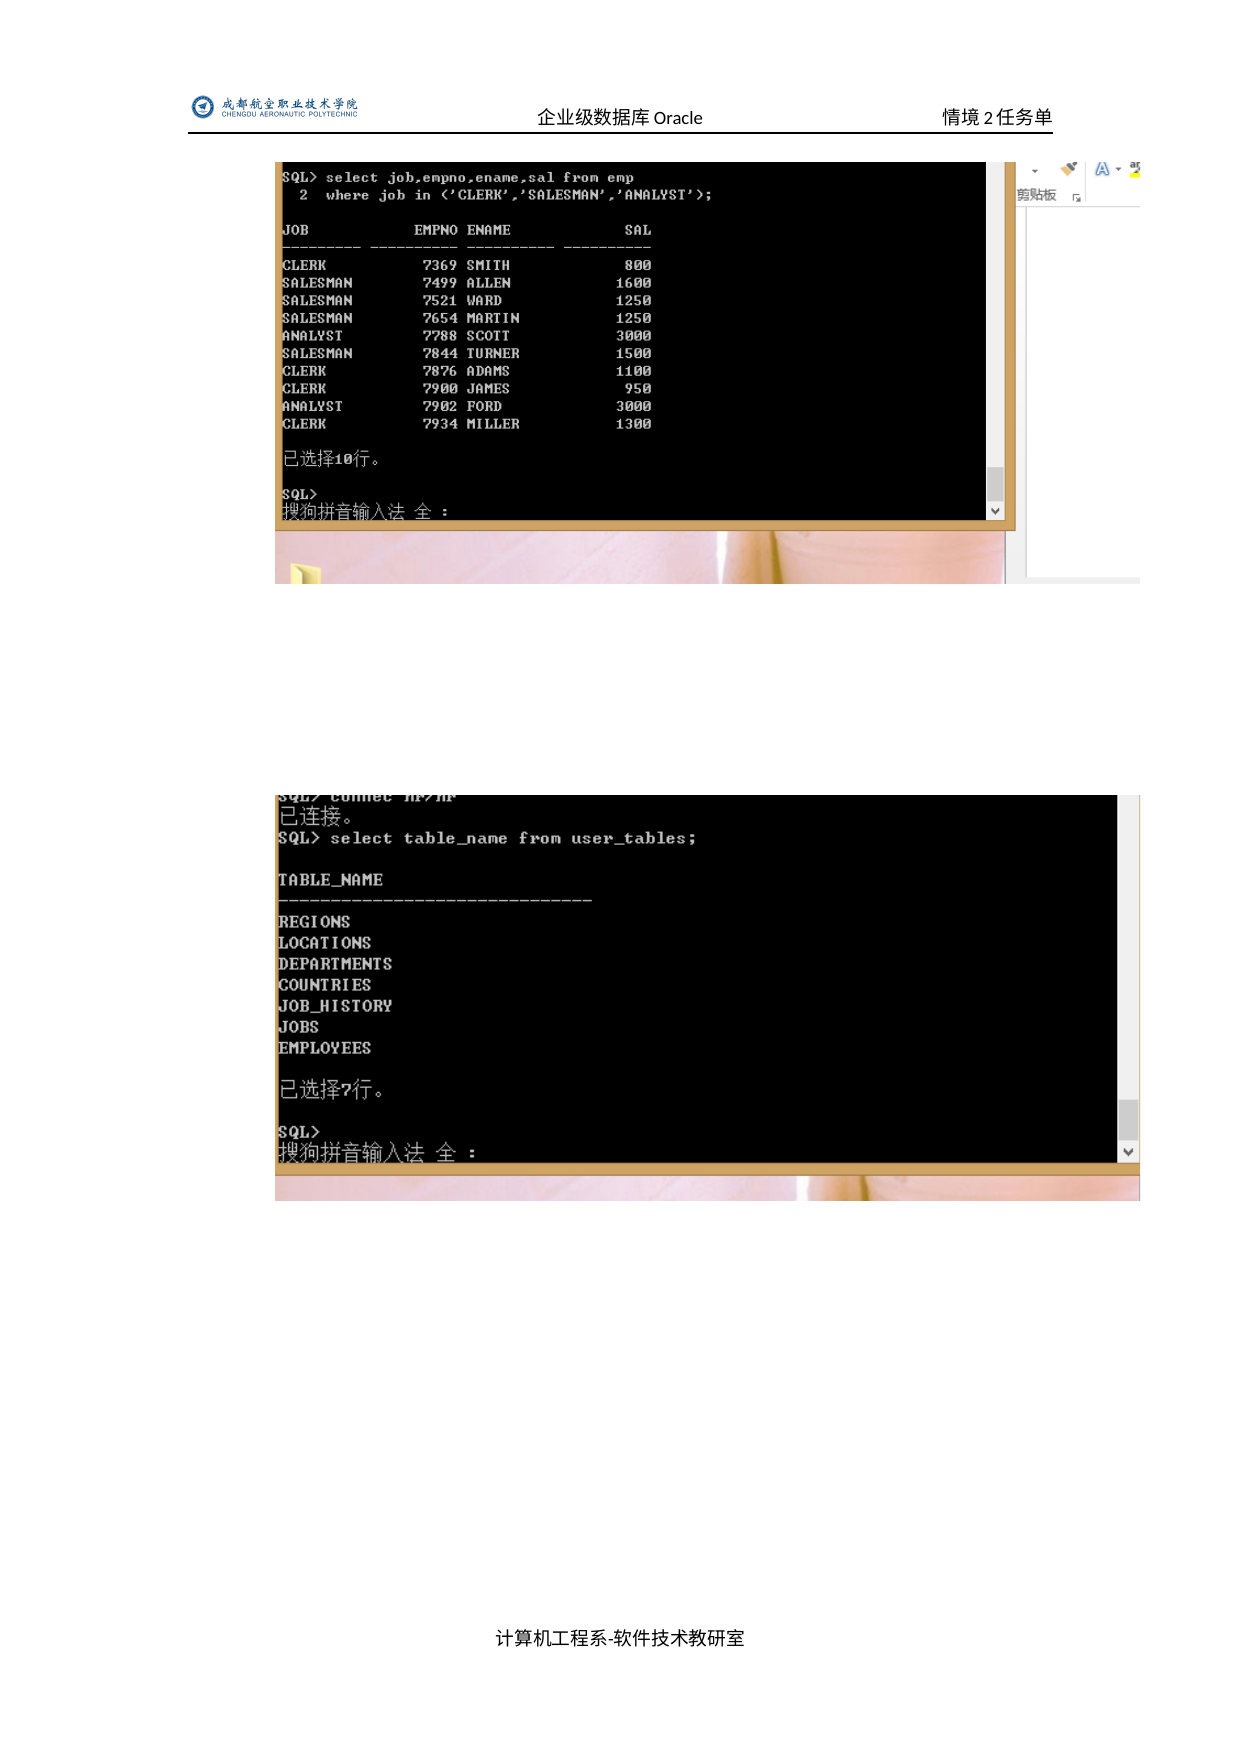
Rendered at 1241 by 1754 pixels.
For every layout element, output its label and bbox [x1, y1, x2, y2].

picture [187, 88, 368, 125]
picture [275, 795, 1141, 1201]
picture [275, 162, 1141, 584]
